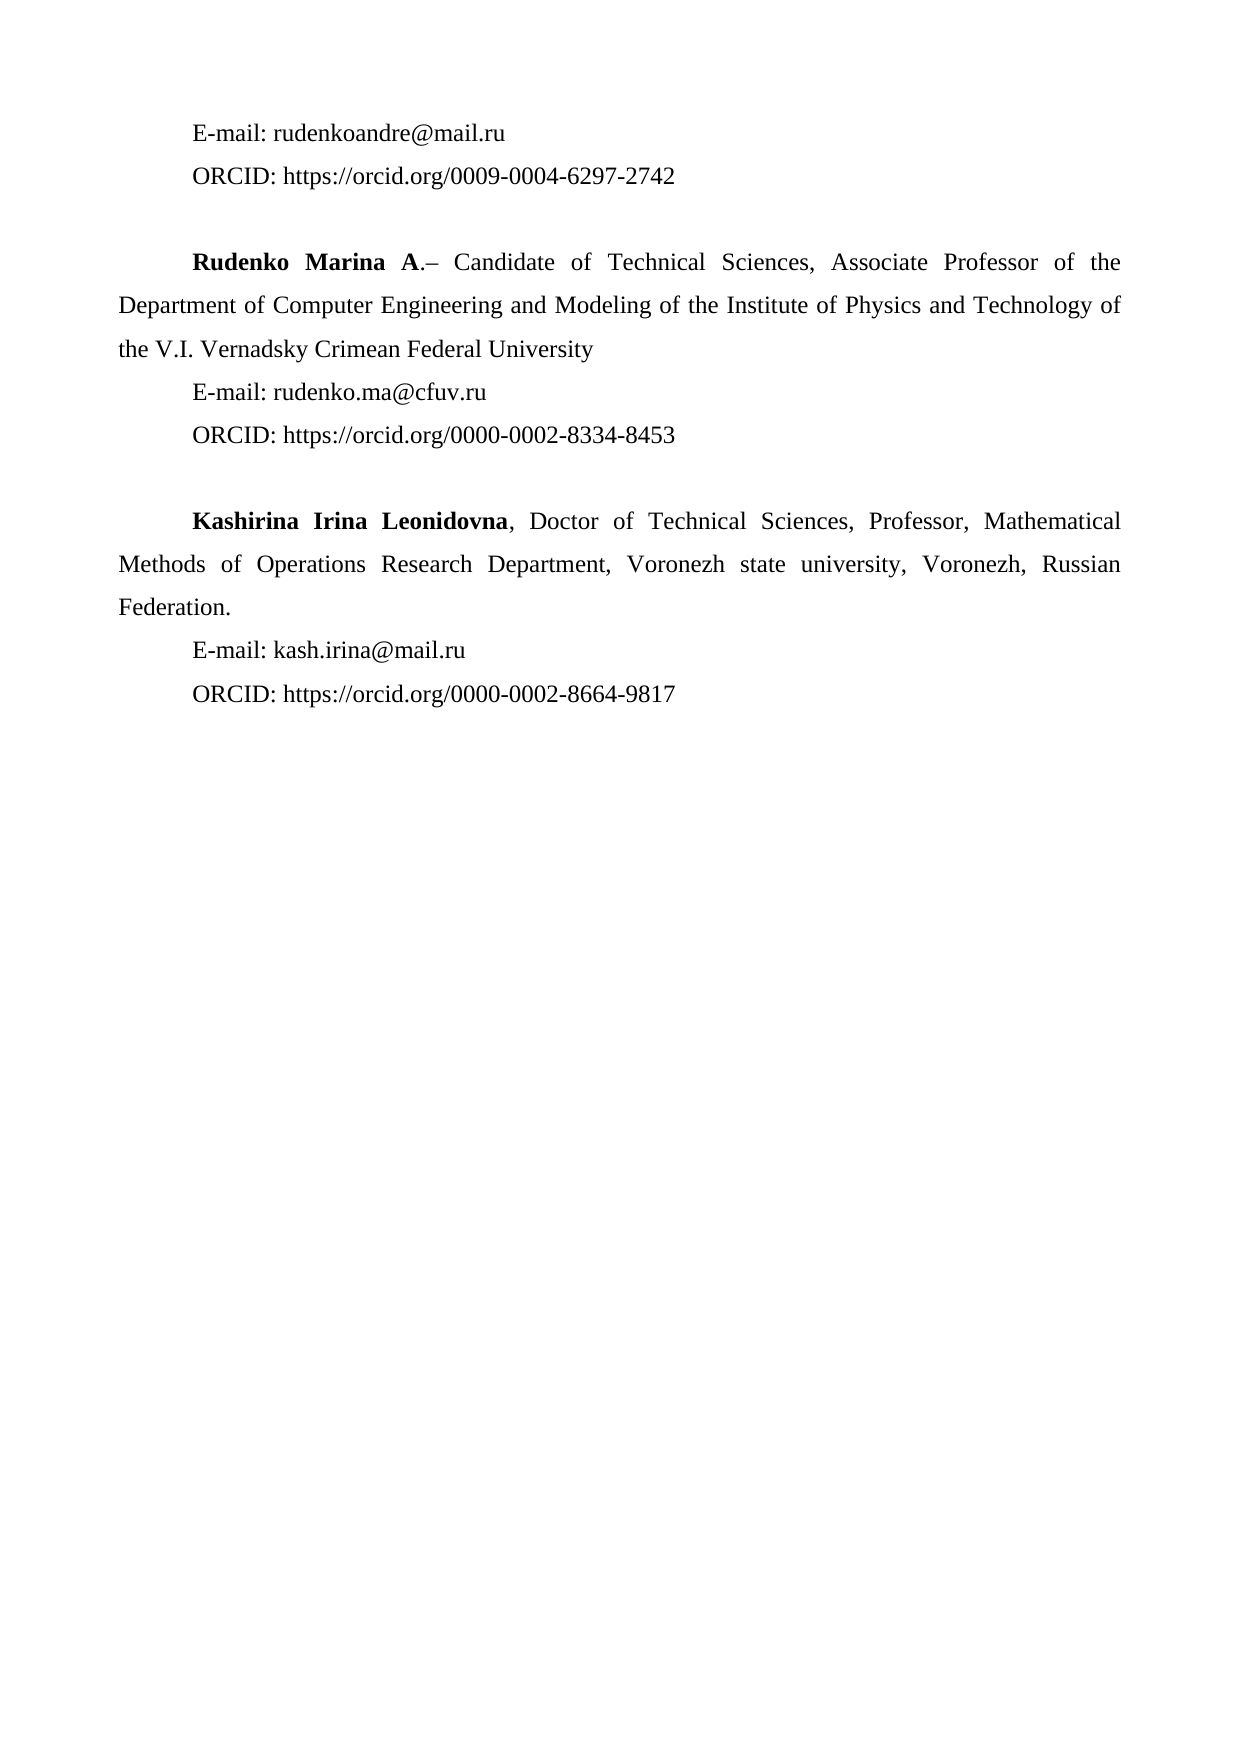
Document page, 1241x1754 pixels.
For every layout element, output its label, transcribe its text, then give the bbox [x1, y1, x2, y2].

text Rudenko Marina A.– Candidate of Technical Sciences, Associate Professor of the Department of Computer Engineering and Modeling of the Institute of Physics and Technology of the V.I. Vernadsky Crimean Federal University [118, 247, 1122, 362]
text ORCID: https://orcid.org/0000-0002-8334-8453 [118, 420, 1122, 449]
text ORCID: https://orcid.org/0000-0002-8664-9817 [118, 679, 1122, 707]
text Kashirina Irina Leonidovna, Doctor of Technical Sciences, Professor, Mathematical Methods of Operations Research Department, Voronezh state university, Voronezh, Russian Federation. [118, 506, 1122, 621]
text E-mail: rudenko.ma@cfuv.ru [118, 377, 1122, 406]
text E-mail: kash.irina@mail.ru [118, 636, 1122, 664]
text ORCID: https://orcid.org/0009-0004-6297-2742 [118, 161, 1122, 190]
text E-mail: rudenkoandre@mail.ru [118, 118, 1122, 147]
